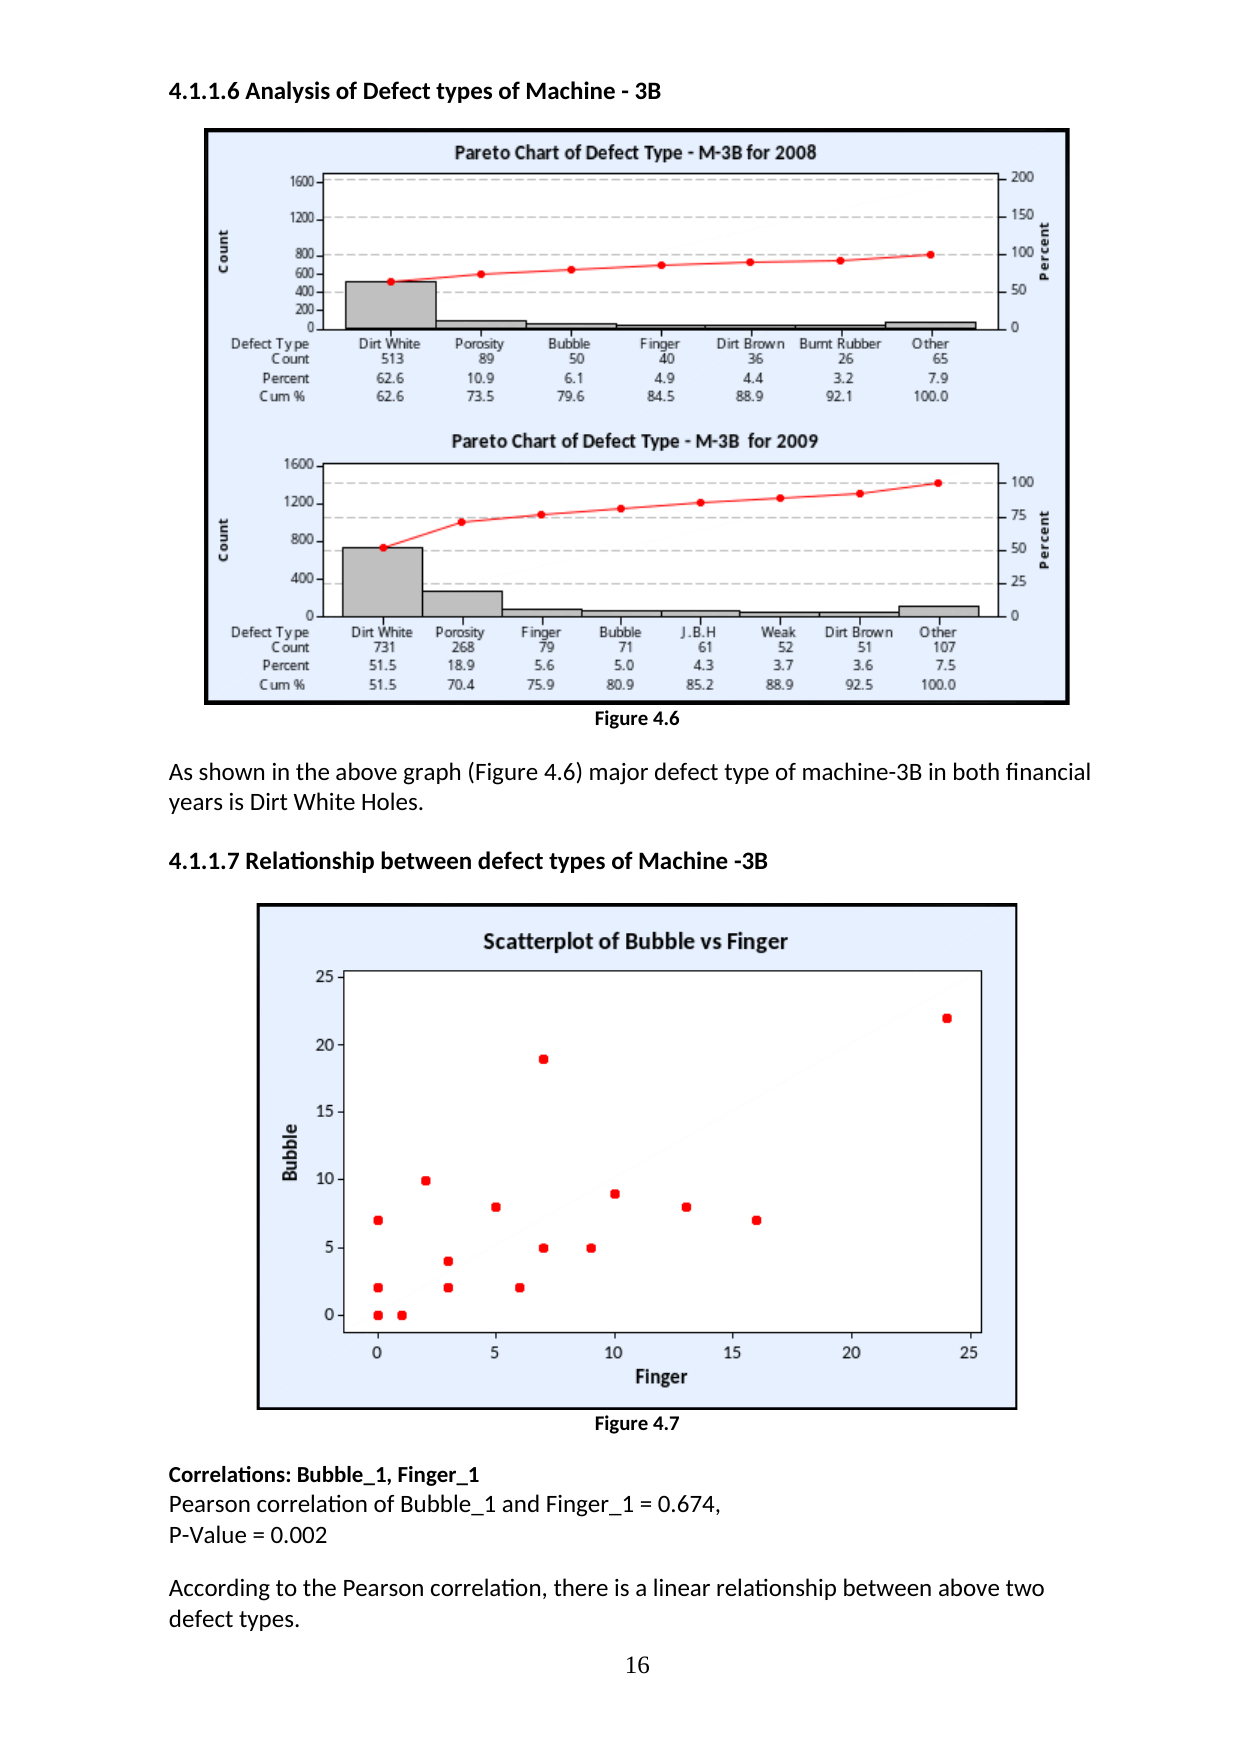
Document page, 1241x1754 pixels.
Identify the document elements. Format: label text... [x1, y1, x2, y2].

text According to the Pearson correlation, there is a linear relationship between above two defect types. [169, 1572, 1105, 1633]
text 4.1.1.6 Analysis of Defect types of Machine - 3B [169, 75, 1105, 106]
text Pearson correlation of Bubble_1 and Finger_1 = 0.674, [169, 1488, 1105, 1519]
text Correlations: Bubble_1, Finger_1 [169, 1461, 1105, 1488]
text P-Value = 0.002 [169, 1519, 1105, 1549]
text 4.1.1.7 Relationship between defect types of Machine -3B [169, 845, 1105, 875]
text Figure 4.6 [169, 705, 1105, 730]
text Figure 4.7 [169, 1410, 1105, 1435]
text As shown in the above graph (Figure 4.6) major defect type of machine-3B in both financial years is Dirt White Holes. [169, 756, 1105, 817]
